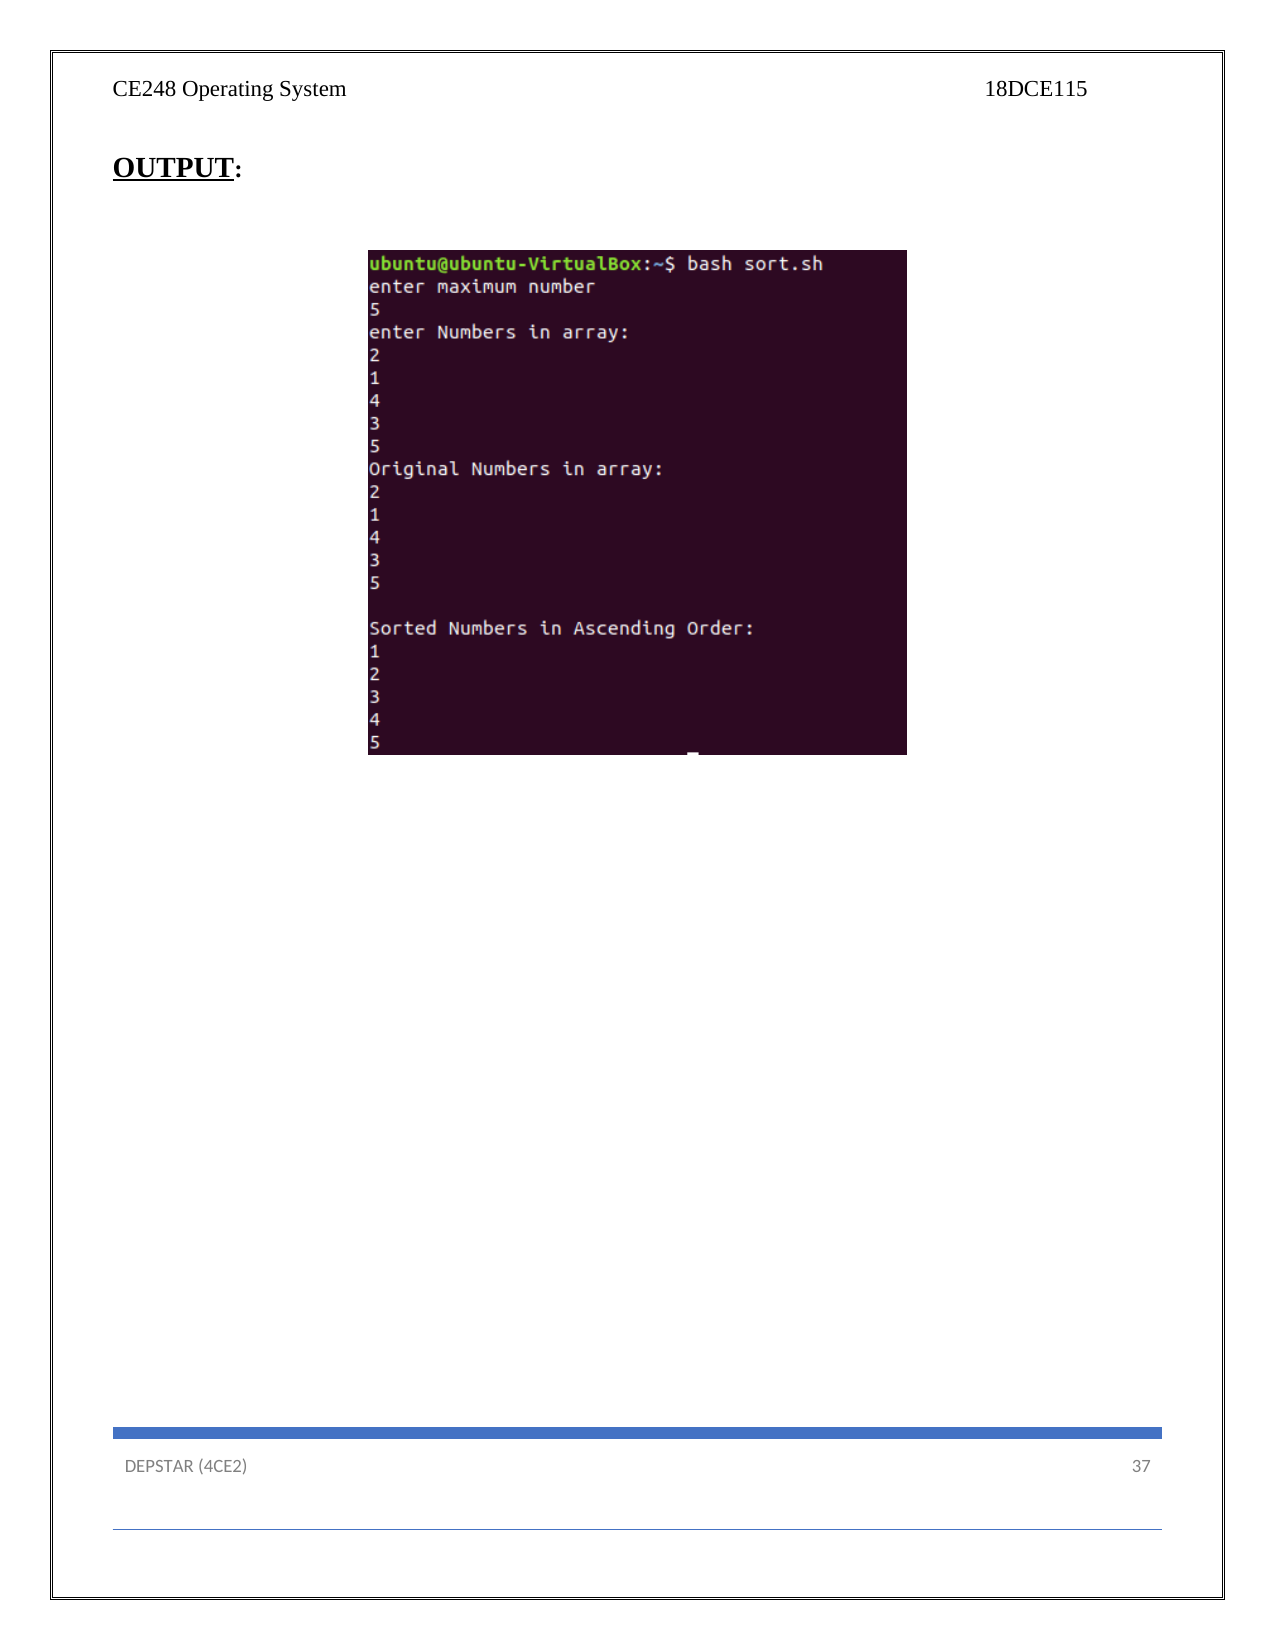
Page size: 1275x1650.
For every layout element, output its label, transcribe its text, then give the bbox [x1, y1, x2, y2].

text OUTPUT: [112, 150, 1162, 183]
picture [368, 250, 907, 755]
